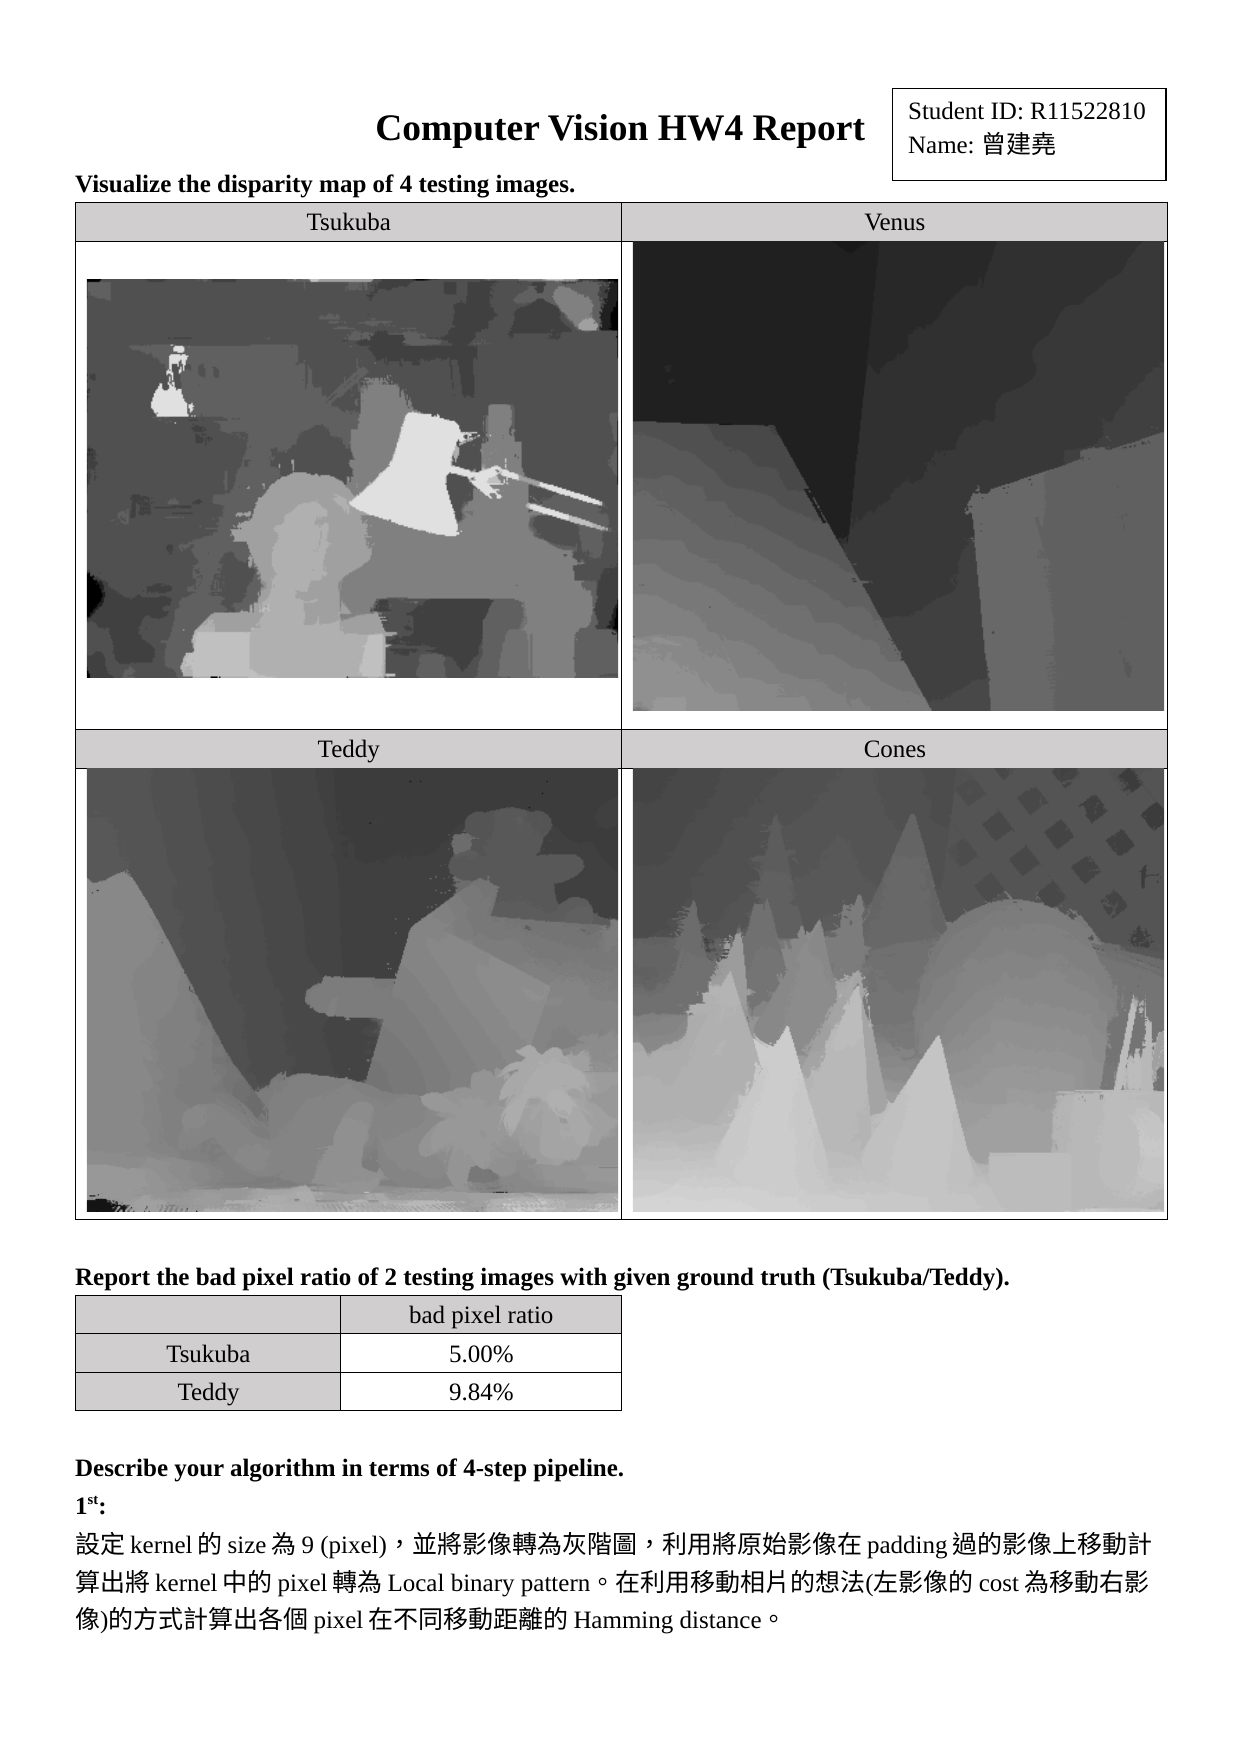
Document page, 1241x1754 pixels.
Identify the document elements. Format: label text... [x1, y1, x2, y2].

table_cell 5.00% [341, 1334, 621, 1372]
table_cell 9.84% [341, 1373, 621, 1410]
table_cell [76, 242, 621, 729]
table_cell [622, 242, 1167, 729]
picture [86, 279, 619, 678]
table_cell [622, 769, 1167, 1219]
table_cell Teddy [76, 730, 621, 768]
table_header [76, 1296, 340, 1333]
table_header Venus [622, 203, 1167, 241]
table_cell Tsukuba [76, 1334, 340, 1372]
text Describe your algorithm in terms of 4-step pipeline. [75, 1449, 1165, 1486]
table_cell [76, 769, 621, 1219]
table_cell Teddy [76, 1373, 340, 1410]
text Report the bad pixel ratio of 2 testing images with given ground truth (Tsukuba/Teddy). [75, 1257, 1165, 1295]
text 1st: [75, 1486, 1165, 1524]
table_header Tsukuba [76, 203, 621, 241]
table_cell Cones [622, 730, 1167, 768]
text 設定kernel的size為9 (pixel)，並將影像轉為灰階圖，利用將原始影像在padding過的影像上移動計算出將kernel中的pixel轉為Local binary pattern。在利用移動相片的想法(左影像的cost為移動右影像)的方式計算出各個pixel在不同移動距離的Hamming distance。 [75, 1524, 1165, 1636]
table_header bad pixel ratio [341, 1296, 621, 1333]
picture [632, 241, 1165, 711]
picture [86, 768, 619, 1212]
text Computer Vision HW4 Report [75, 89, 892, 164]
picture [632, 768, 1165, 1212]
text Visualize the disparity map of 4 testing images. [75, 164, 1165, 202]
